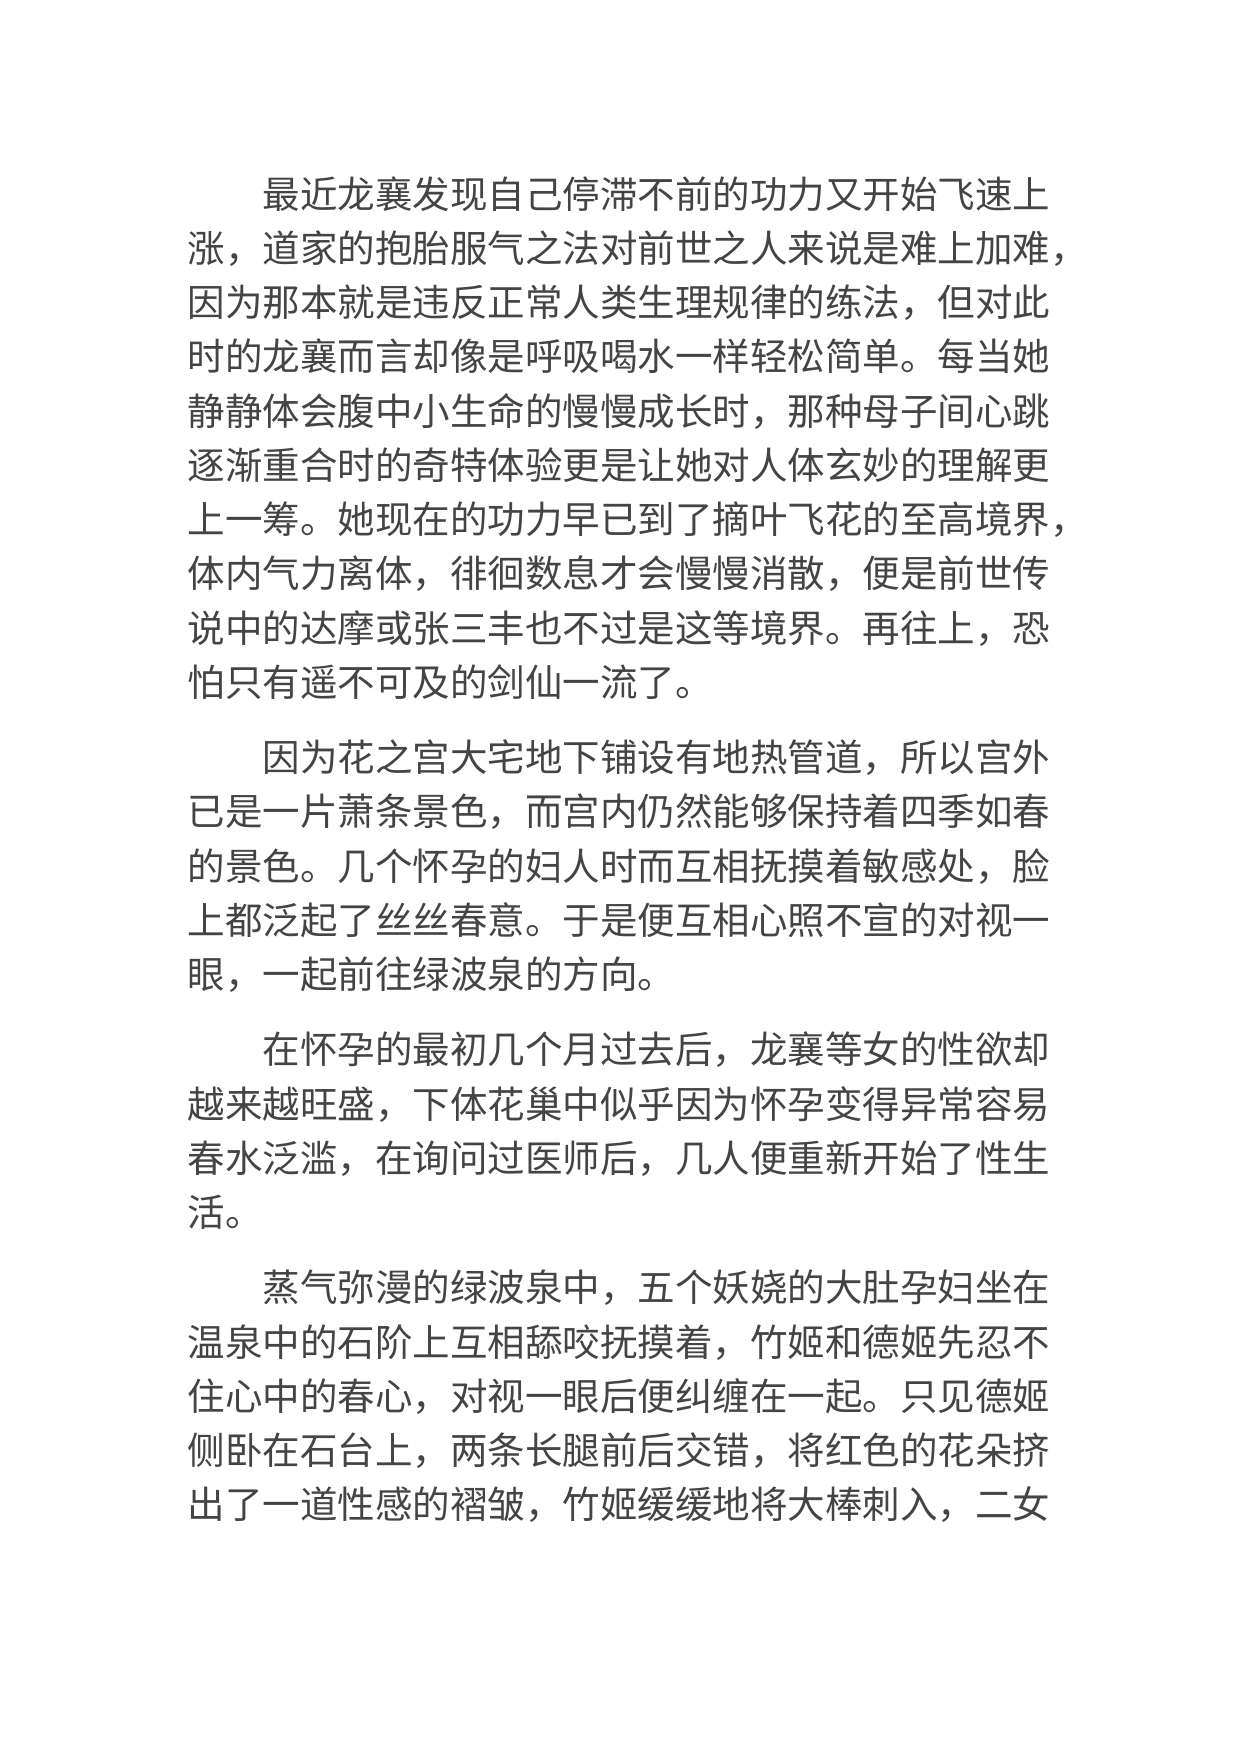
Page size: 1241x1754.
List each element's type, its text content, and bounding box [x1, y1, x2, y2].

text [187, 1258, 1053, 1529]
text 在怀孕的最初几个月过去后，龙襄等女的性欲却越来越旺盛，下体花巢中似乎因为怀孕变得异常容易春水泛滥，在询问过医师后，几人便重新开始了性生活。 [187, 1020, 1053, 1237]
text 因为花之宫大宅地下铺设有地热管道，所以宫外已是一片萧条景色，而宫内仍然能够保持着四季如春的景色。几个怀孕的妇人时而互相抚摸着敏感处，脸上都泛起了丝丝春意。于是便互相心照不宣的对视一眼，一起前往绿波泉的方向。 [675, 728, 1053, 999]
text 最近龙襄发现自己停滞不前的功力又开始飞速上涨，道家的抱胎服气之法对前世之人来说是难上加难，因为那本就是违反正常人类生理规律的练法，但对此时的龙襄而言却像是呼吸喝水一样轻松简单。每当她静静体会腹中小生命的慢慢成长时，那种母子间心跳逐渐重合时的奇特体验更是让她对人体玄妙的理解更上一筹。她现在的功力早已到了摘叶飞花的至高境界，体内气力离体，徘徊数息才会慢慢消散，便是前世传说中的达摩或张三丰也不过是这等境界。再往上，恐怕只有遥不可及的剑仙一流了。: K" [. p* L9 `# `/ e [187, 164, 1053, 707]
